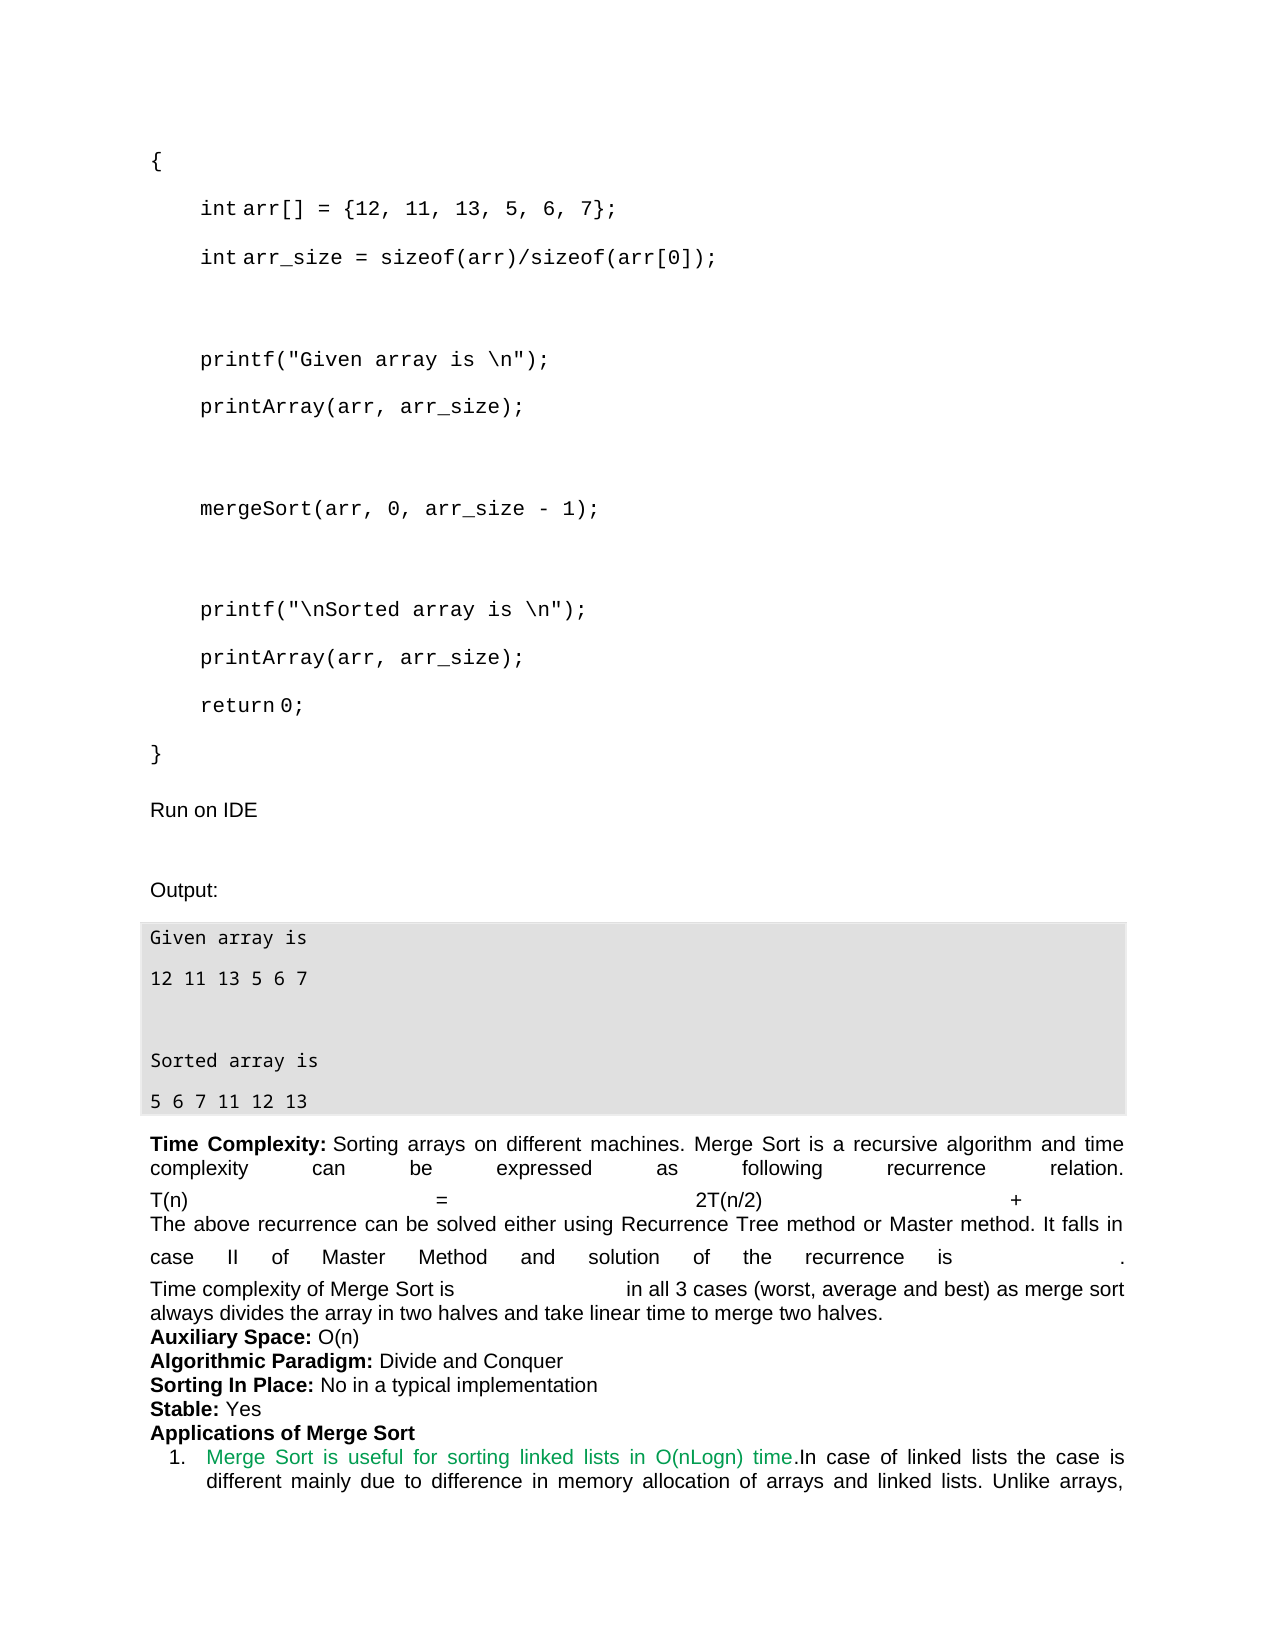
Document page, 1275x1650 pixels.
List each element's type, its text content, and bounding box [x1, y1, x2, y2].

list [169, 1445, 1125, 1493]
text Auxiliary Space: O(n) [150, 1325, 1125, 1349]
text Applications of Merge Sort [150, 1421, 1125, 1445]
text Time Complexity: Sorting arrays on different machines. Merge Sort is a recursive algorithm and time complexity can be expressed as following recurrence relation. T(n) = 2T(n/2) + The above recurrence can be solved either using Recurrence Tree method or Master method. It falls in case II of Master Method and solution of the recurrence is . Time complexity of Merge Sort is in all 3 cases (worst, average and best) as merge sort always divides the array in two halves and take linear time to merge two halves. [150, 1131, 1125, 1325]
text 5 6 7 11 12 13 [142, 1087, 1125, 1114]
text Sorting In Place: No in a typical implementation [150, 1373, 1125, 1397]
text Stable: Yes [150, 1397, 1125, 1421]
text Given array is [142, 924, 1125, 949]
text Run on IDE [150, 792, 1125, 821]
text Output: [150, 842, 1125, 902]
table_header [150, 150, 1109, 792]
text Sorted array is [142, 1046, 1125, 1073]
text Algorithmic Paradigm: Divide and Conquer [150, 1349, 1125, 1373]
text 12 11 13 5 6 7 [142, 964, 1125, 991]
